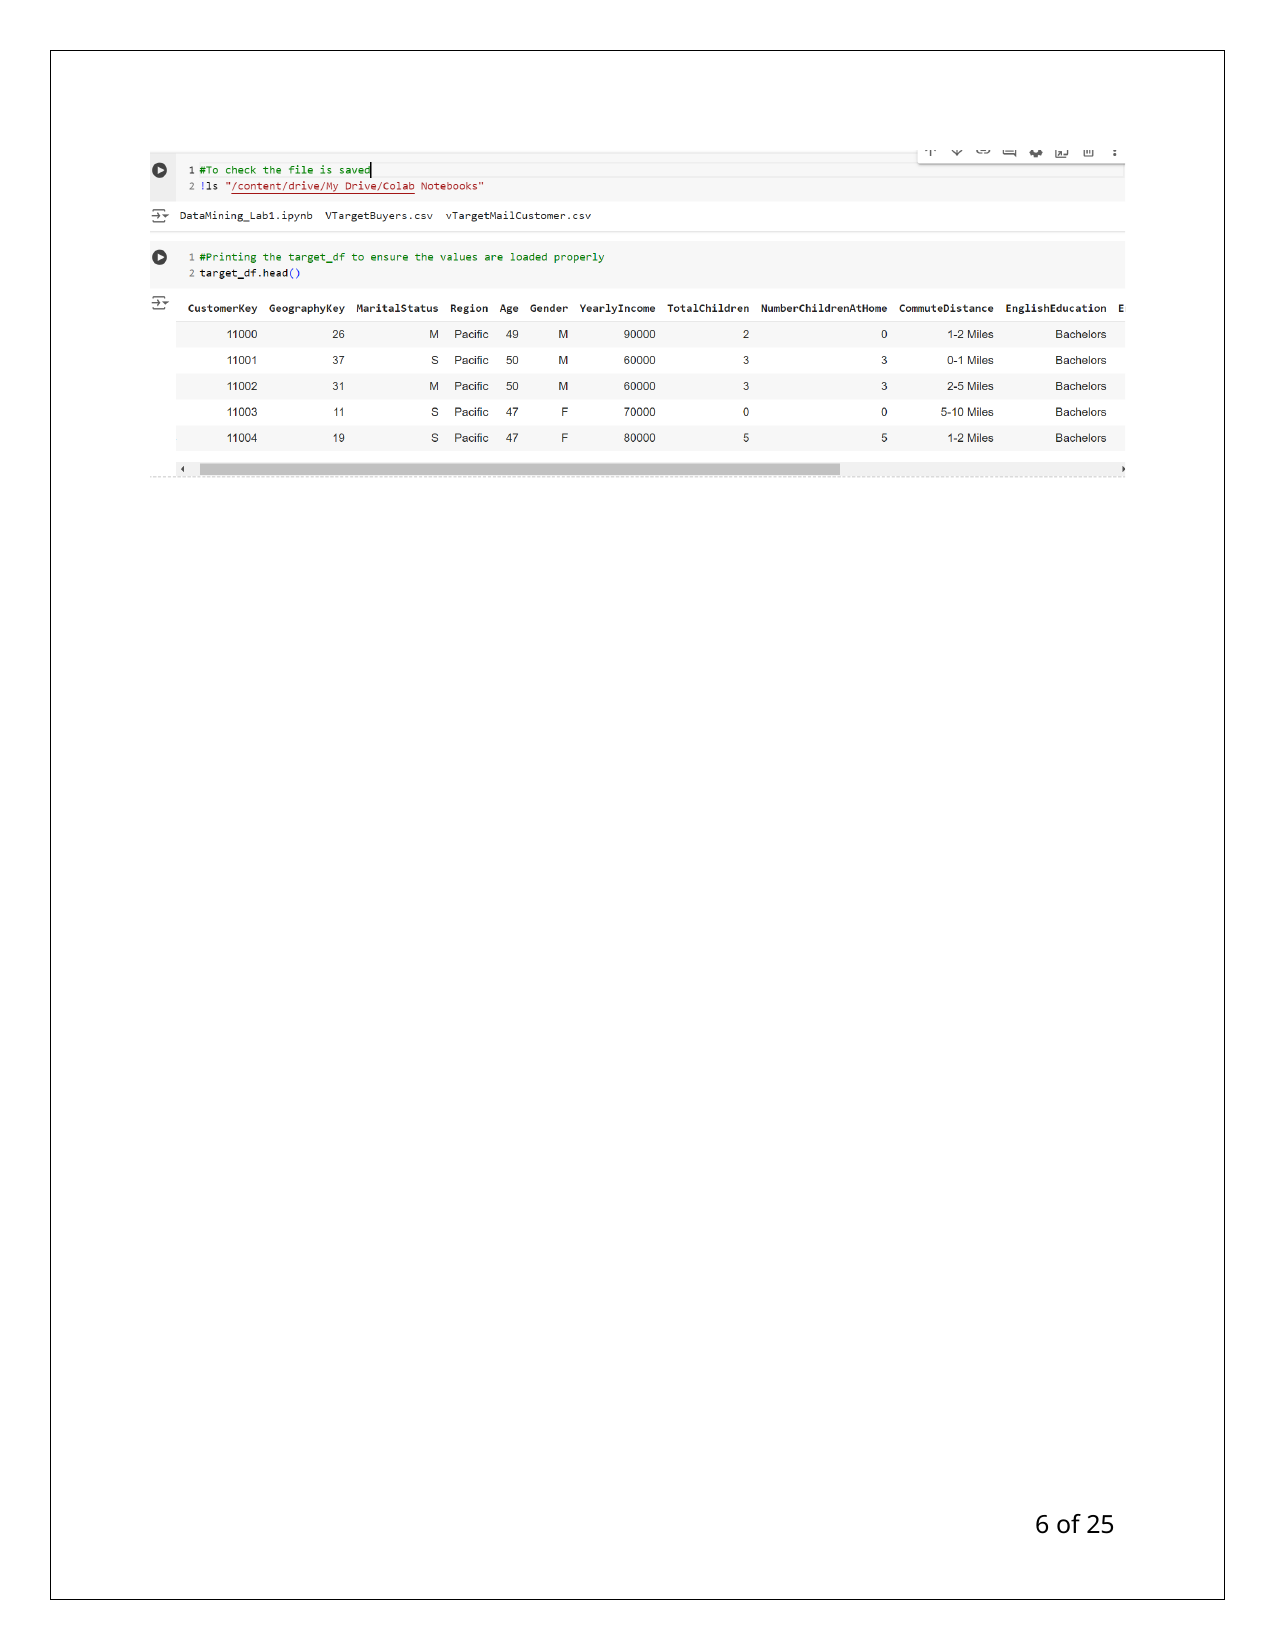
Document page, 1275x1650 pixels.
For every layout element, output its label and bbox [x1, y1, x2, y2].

picture [150, 150, 1125, 479]
